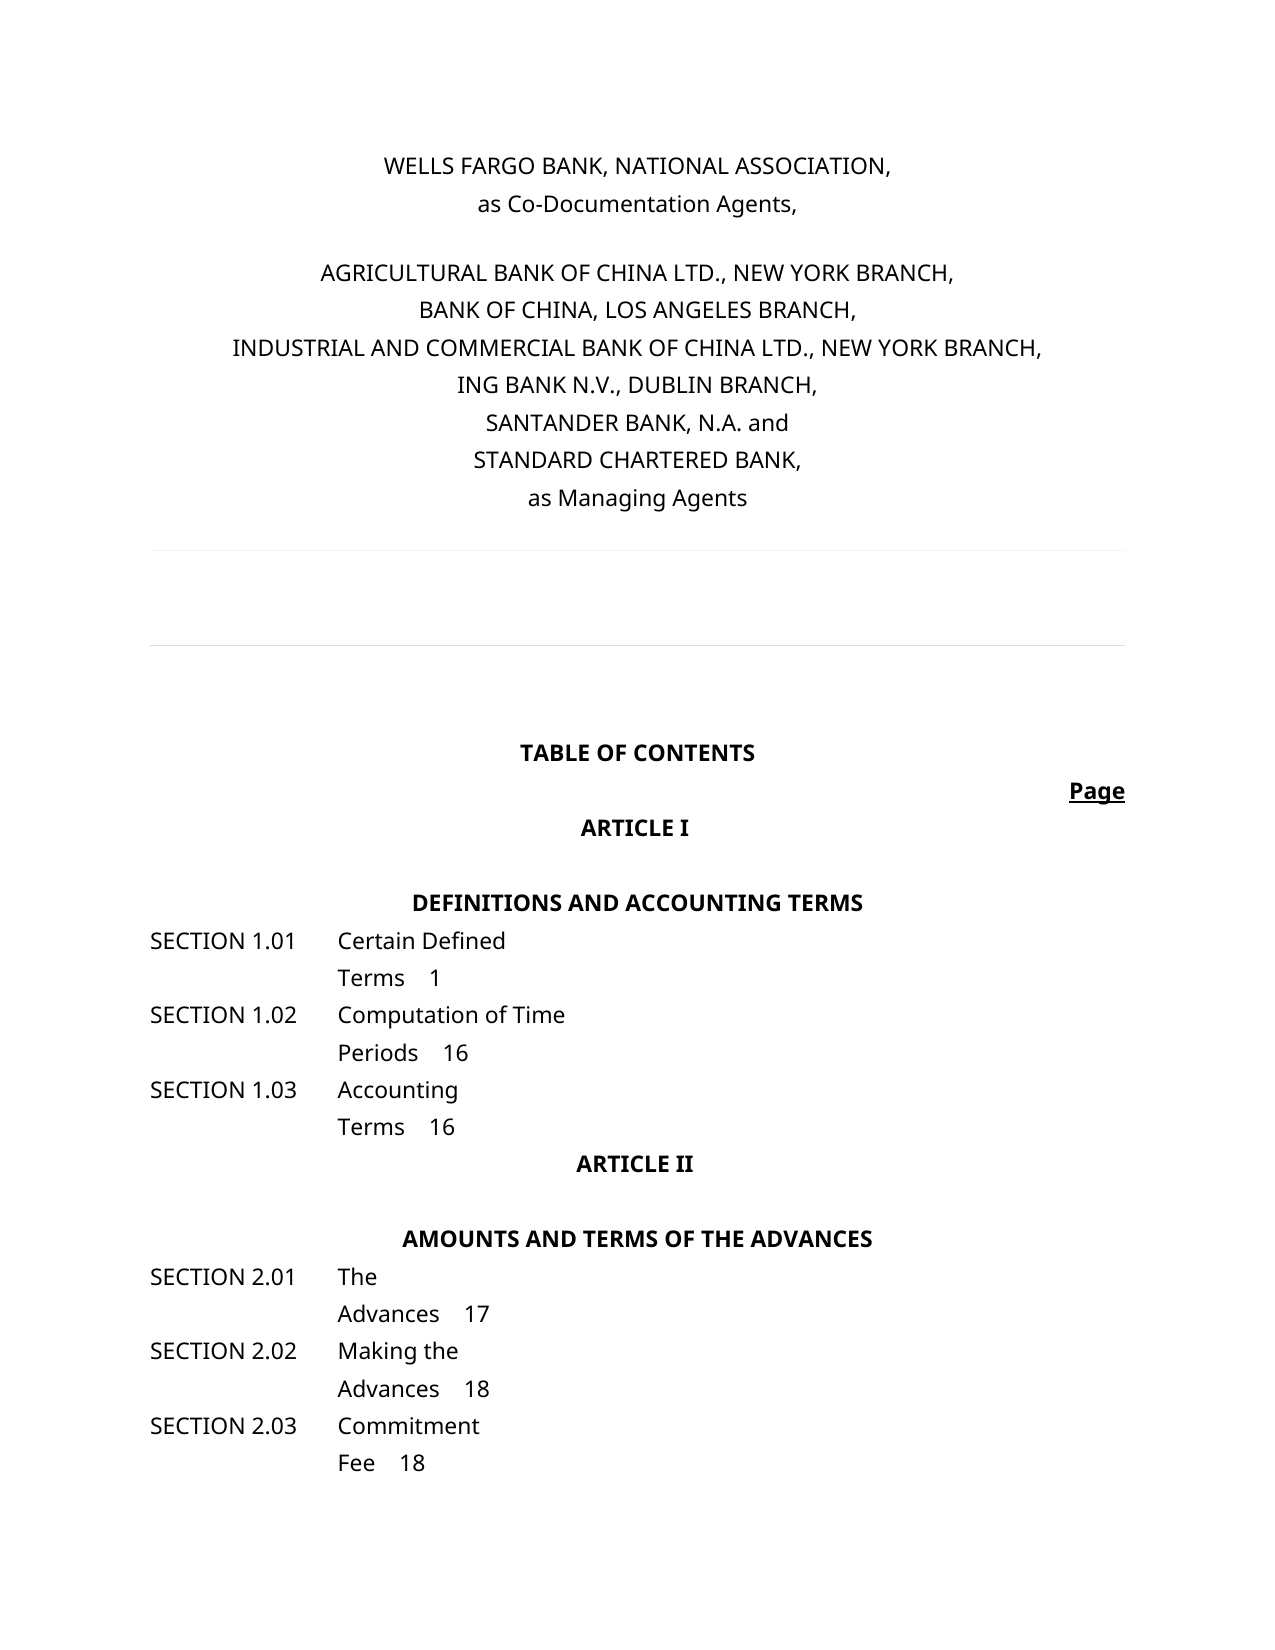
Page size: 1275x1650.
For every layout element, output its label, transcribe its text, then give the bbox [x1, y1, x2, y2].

text ARTICLE II AMOUNTS AND TERMS OF THE ADVANCES [150, 1148, 1125, 1254]
text INDUSTRIAL AND COMMERCIAL BANK OF CHINA LTD., NEW YORK BRANCH, [150, 332, 1125, 363]
text ING BANK N.V., DUBLIN BRANCH, [150, 369, 1125, 400]
text BANK OF CHINA, LOS ANGELES BRANCH, [150, 294, 1125, 325]
text STANDARD CHARTERED BANK, [150, 444, 1125, 475]
text as Co-Documentation Agents, [150, 187, 1125, 219]
table_cell Certain Defined Terms 1 [338, 925, 592, 999]
table_cell SECTION 2.03 [150, 1410, 337, 1484]
text TABLE OF CONTENTS [150, 737, 1125, 769]
table_cell Accounting Terms 16 [338, 1074, 562, 1148]
table_cell SECTION 2.02 [150, 1335, 337, 1410]
table_cell Computation of Time Periods 16 [338, 999, 670, 1074]
text SANTANDER BANK, N.A. and [150, 407, 1125, 438]
text WELLS FARGO BANK, NATIONAL ASSOCIATION, [150, 150, 1125, 181]
text AGRICULTURAL BANK OF CHINA LTD., NEW YORK BRANCH, [150, 257, 1125, 288]
table_cell Commitment Fee 18 [338, 1410, 551, 1484]
table_cell SECTION 1.03 [150, 1074, 337, 1148]
table_cell SECTION 1.02 [150, 999, 337, 1074]
text as Managing Agents [150, 482, 1125, 513]
text Page [150, 775, 1125, 806]
table_cell The Advances 17 [338, 1261, 519, 1335]
table_cell SECTION 1.01 [150, 925, 337, 999]
text ARTICLE I DEFINITIONS AND ACCOUNTING TERMS [150, 812, 1125, 919]
table_cell SECTION 2.01 [150, 1261, 337, 1335]
table_cell Making the Advances 18 [338, 1335, 591, 1410]
